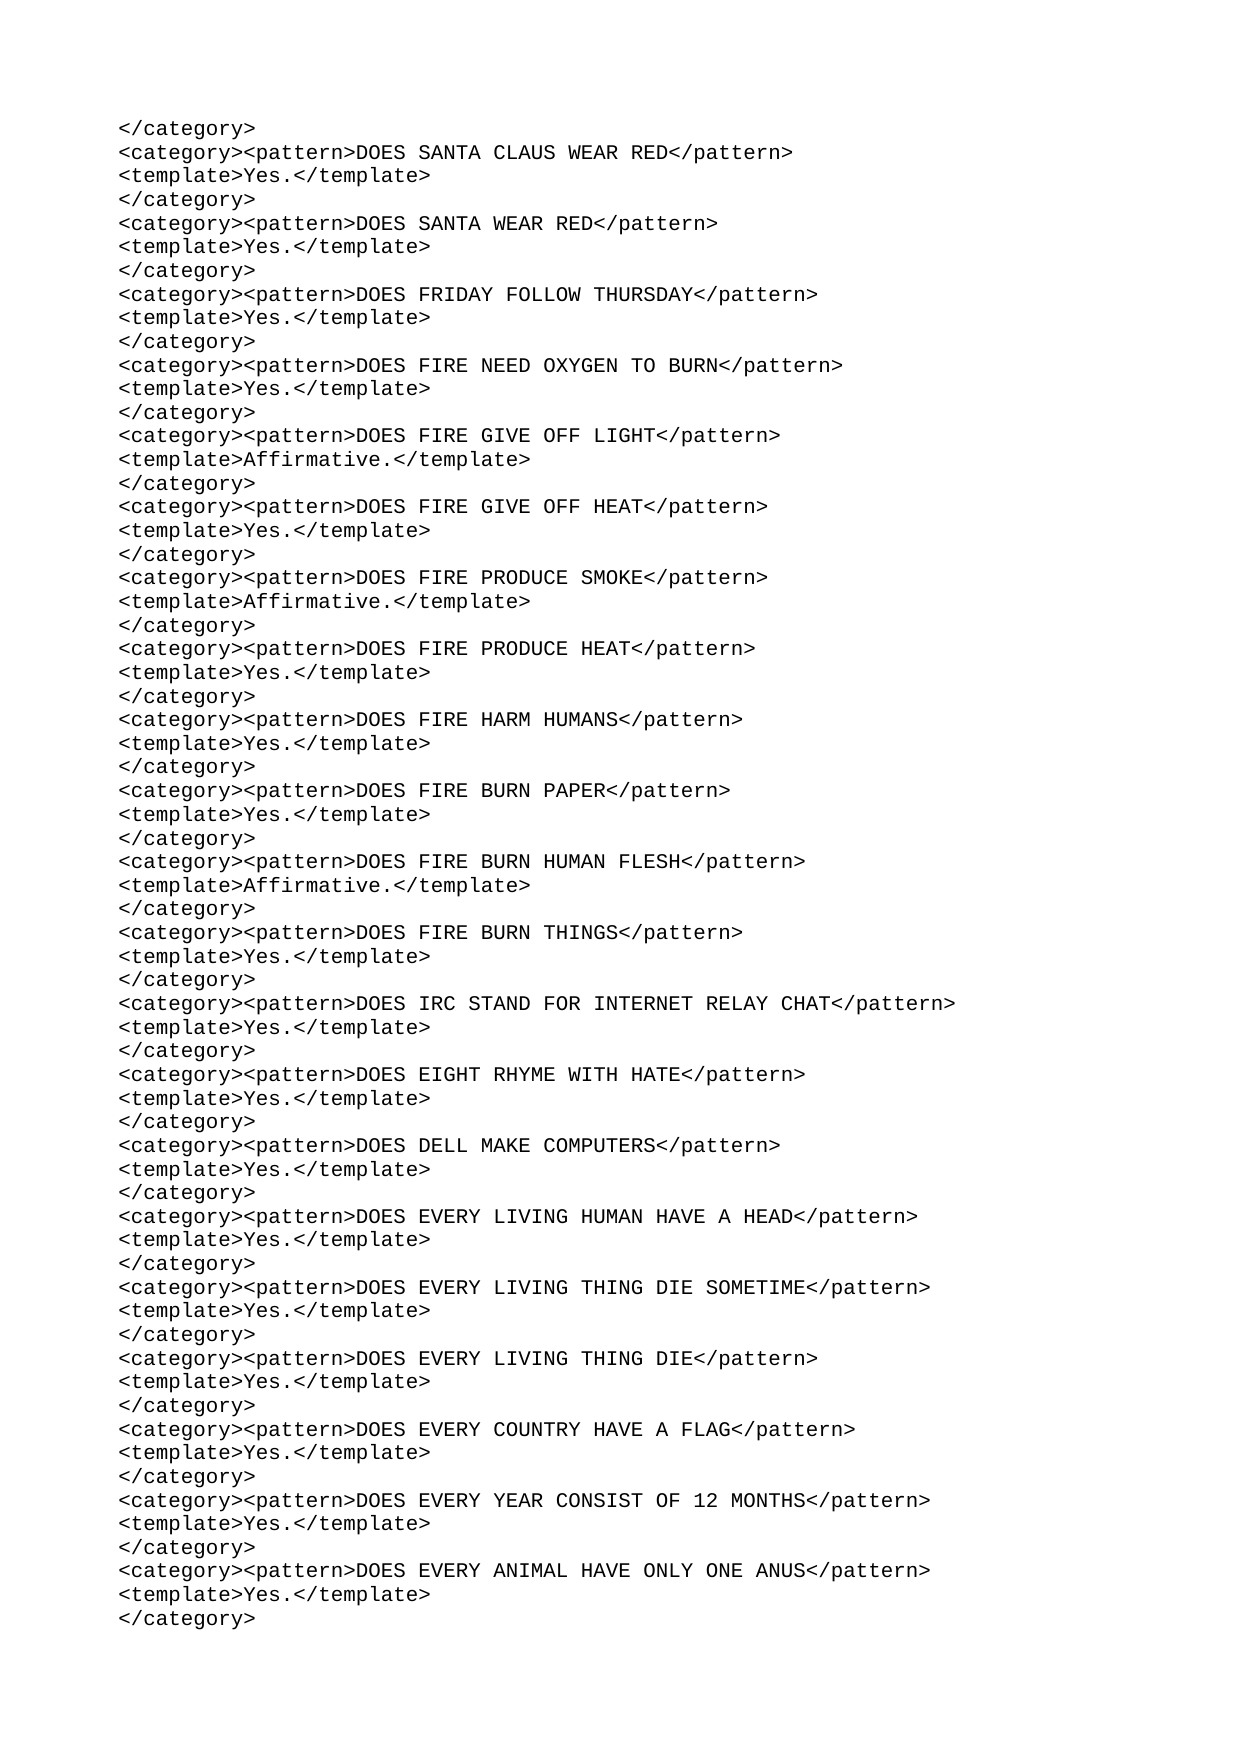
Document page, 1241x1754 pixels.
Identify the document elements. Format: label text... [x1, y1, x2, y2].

text <template>Yes.</template> [118, 1442, 1122, 1466]
text <template>Affirmative.</template> [118, 449, 1122, 473]
text <category><pattern>DOES FIRE NEED OXYGEN TO BURN</pattern> [118, 354, 1122, 378]
text <category><pattern>DOES FIRE HARM HUMANS</pattern> [118, 709, 1122, 733]
text </category> [118, 1111, 1122, 1135]
text <category><pattern>DOES EVERY LIVING THING DIE</pattern> [118, 1348, 1122, 1371]
text <template>Affirmative.</template> [118, 591, 1122, 615]
text <category><pattern>DOES EVERY COUNTRY HAVE A FLAG</pattern> [118, 1419, 1122, 1442]
text <category><pattern>DOES FIRE BURN PAPER</pattern> [118, 780, 1122, 804]
text <category><pattern>DOES IRC STAND FOR INTERNET RELAY CHAT</pattern> [118, 993, 1122, 1017]
text <category><pattern>DOES SANTA WEAR RED</pattern> [118, 213, 1122, 236]
text </category> [118, 402, 1122, 426]
text </category> [118, 1324, 1122, 1348]
text <template>Yes.</template> [118, 165, 1122, 189]
text <template>Yes.</template> [118, 378, 1122, 402]
text <category><pattern>DOES FRIDAY FOLLOW THURSDAY</pattern> [118, 284, 1122, 307]
text </category> [118, 686, 1122, 709]
text <category><pattern>DOES FIRE GIVE OFF LIGHT</pattern> [118, 426, 1122, 449]
text <template>Yes.</template> [118, 1088, 1122, 1111]
text </category> [118, 1608, 1122, 1631]
text </category> [118, 827, 1122, 851]
text <template>Yes.</template> [118, 520, 1122, 544]
text <template>Yes.</template> [118, 804, 1122, 827]
text <template>Yes.</template> [118, 1300, 1122, 1324]
text </category> [118, 1395, 1122, 1419]
text <template>Yes.</template> [118, 1229, 1122, 1253]
text <template>Yes.</template> [118, 1017, 1122, 1040]
text </category> [118, 544, 1122, 567]
text </category> [118, 1253, 1122, 1277]
text <template>Yes.</template> [118, 662, 1122, 686]
text </category> [118, 118, 1122, 142]
text <category><pattern>DOES EVERY ANIMAL HAVE ONLY ONE ANUS</pattern> [118, 1561, 1122, 1584]
text <category><pattern>DOES EVERY YEAR CONSIST OF 12 MONTHS</pattern> [118, 1489, 1122, 1513]
text <category><pattern>DOES FIRE BURN THINGS</pattern> [118, 922, 1122, 946]
text </category> [118, 969, 1122, 993]
text <category><pattern>DOES FIRE PRODUCE HEAT</pattern> [118, 638, 1122, 662]
text <category><pattern>DOES EIGHT RHYME WITH HATE</pattern> [118, 1064, 1122, 1088]
text </category> [118, 1537, 1122, 1561]
text <category><pattern>DOES FIRE PRODUCE SMOKE</pattern> [118, 567, 1122, 591]
text <template>Yes.</template> [118, 307, 1122, 331]
text <category><pattern>DOES FIRE BURN HUMAN FLESH</pattern> [118, 851, 1122, 875]
text </category> [118, 898, 1122, 922]
text </category> [118, 189, 1122, 213]
text </category> [118, 260, 1122, 284]
text <template>Yes.</template> [118, 1513, 1122, 1537]
text <category><pattern>DOES DELL MAKE COMPUTERS</pattern> [118, 1135, 1122, 1158]
text <template>Yes.</template> [118, 733, 1122, 757]
text <category><pattern>DOES FIRE GIVE OFF HEAT</pattern> [118, 496, 1122, 520]
text <category><pattern>DOES EVERY LIVING HUMAN HAVE A HEAD</pattern> [118, 1206, 1122, 1229]
text </category> [118, 1466, 1122, 1489]
text <template>Affirmative.</template> [118, 875, 1122, 898]
text </category> [118, 331, 1122, 354]
text <category><pattern>DOES EVERY LIVING THING DIE SOMETIME</pattern> [118, 1277, 1122, 1300]
text </category> [118, 1182, 1122, 1206]
text </category> [118, 615, 1122, 638]
text <template>Yes.</template> [118, 236, 1122, 260]
text <template>Yes.</template> [118, 1158, 1122, 1182]
text <template>Yes.</template> [118, 946, 1122, 969]
text </category> [118, 757, 1122, 780]
text </category> [118, 473, 1122, 496]
text <category><pattern>DOES SANTA CLAUS WEAR RED</pattern> [118, 142, 1122, 165]
text <template>Yes.</template> [118, 1371, 1122, 1395]
text </category> [118, 1040, 1122, 1064]
text <template>Yes.</template> [118, 1584, 1122, 1608]
